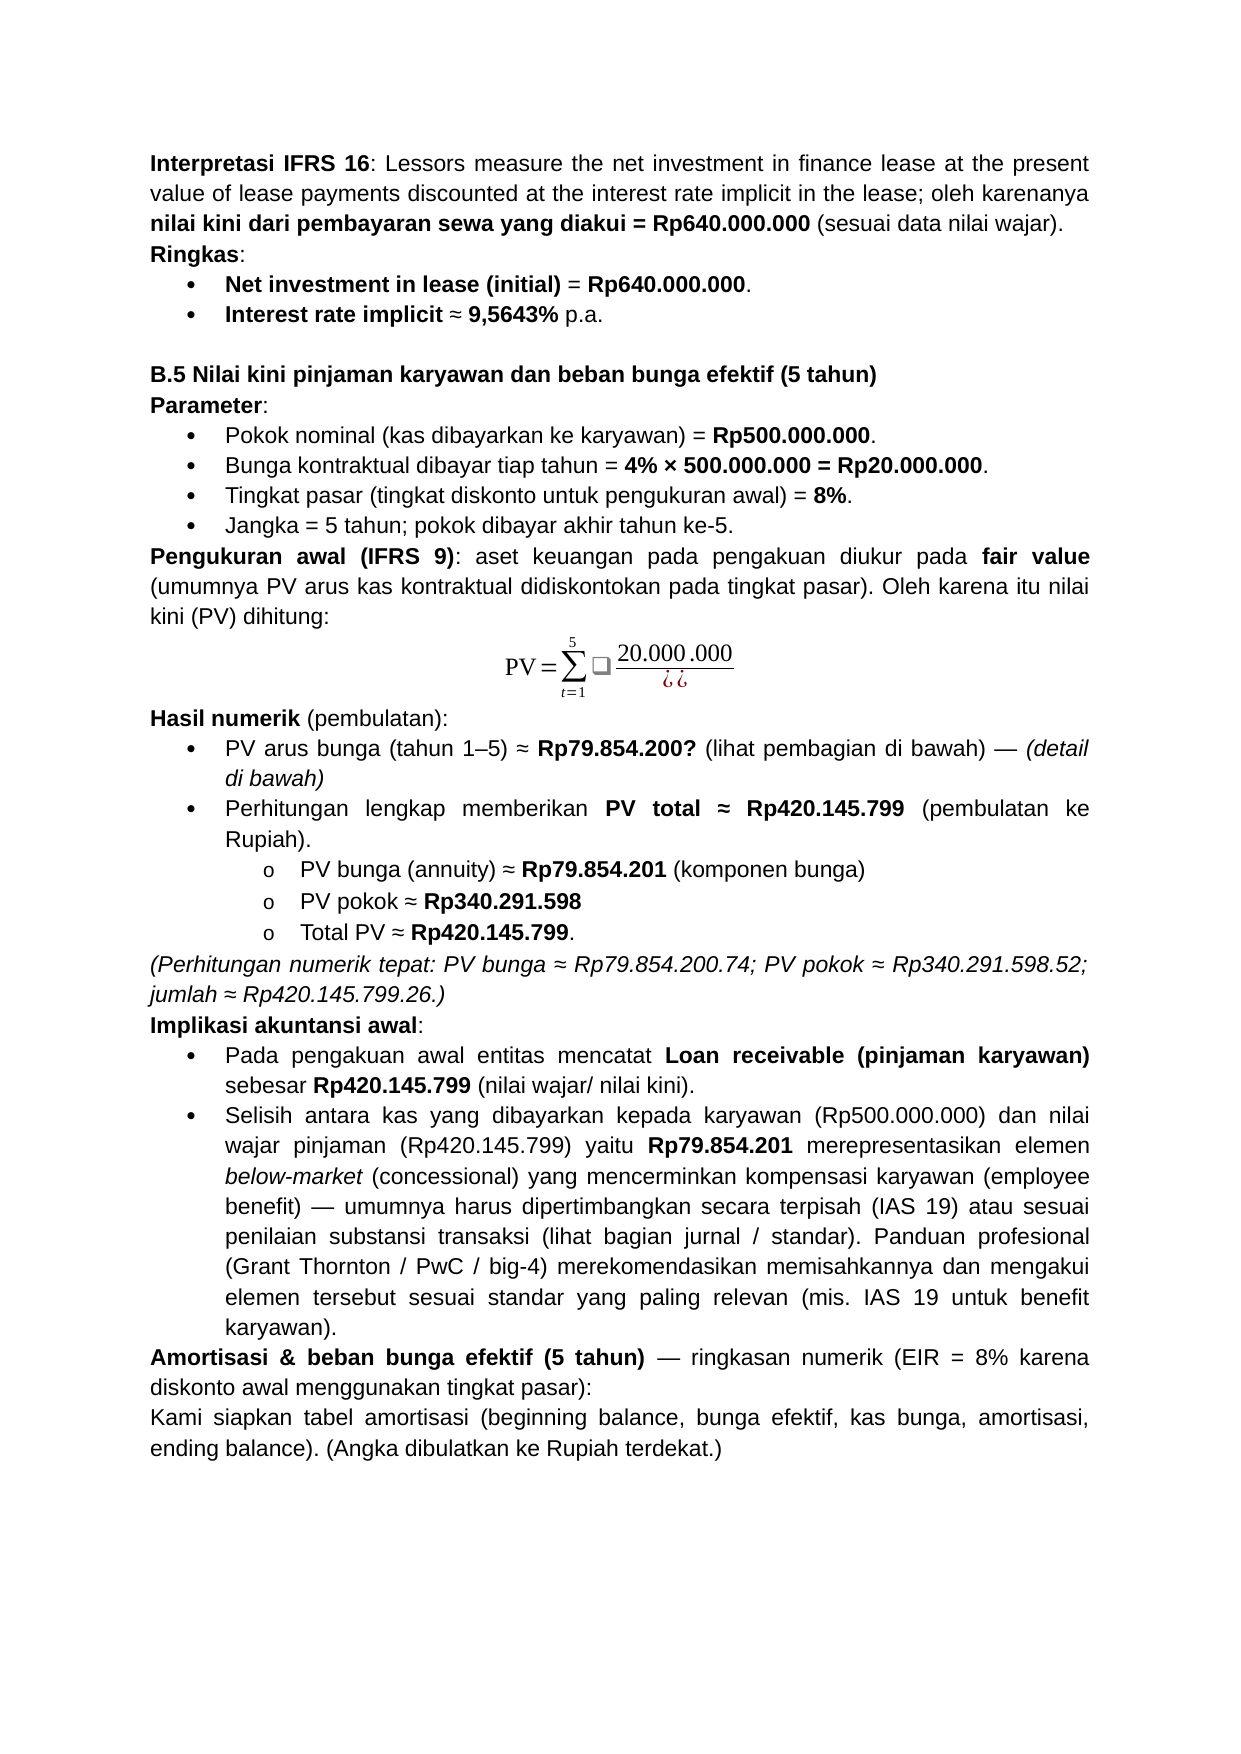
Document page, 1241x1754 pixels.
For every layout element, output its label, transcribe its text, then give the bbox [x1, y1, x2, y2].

list PV pokok ≈ Rp340.291.598 [262, 888, 1090, 915]
text Pengukuran awal (IFRS 9): aset keuangan pada pengakuan diukur pada fair value (umumnya PV arus kas kontraktual didiskontokan pada tingkat pasar). Oleh karena itu nilai kini (PV) dihitung: [150, 543, 1090, 629]
text Interpretasi IFRS 16: Lessors measure the net investment in finance lease at the present value of lease payments discounted at the interest rate implicit in the lease; oleh karenanya nilai kini dari pembayaran sewa yang diakui = Rp640.000.000 (sesuai data nilai wajar). [150, 150, 1090, 237]
list Net investment in lease (initial) = Rp640.000.000. [187, 271, 1090, 297]
text Parameter: [150, 392, 1090, 418]
text Implikasi akuntansi awal: [150, 1012, 1090, 1038]
text Amortisasi & beban bunga efektif (5 tahun) — ringkasan numerik (EIR = 8% karena diskonto awal menggunakan tingkat pasar): [150, 1344, 1090, 1400]
list Pokok nominal (kas dibayarkan ke karyawan) = Rp500.000.000. [187, 422, 1090, 448]
list Total PV ≈ Rp420.145.799. [262, 919, 1090, 947]
list PV bunga (annuity) ≈ Rp79.854.201 (komponen bunga) [262, 856, 1090, 883]
list Pada pengakuan awal entitas mencatat Loan receivable (pinjaman karyawan) sebesar Rp420.145.799 (nilai wajar/ nilai kini). [187, 1042, 1090, 1098]
list Perhitungan lengkap memberikan PV total ≈ Rp420.145.799 (pembulatan ke Rupiah). [187, 795, 1090, 852]
list Tingkat pasar (tingkat diskonto untuk pengukuran awal) = 8%. [187, 482, 1090, 509]
text Kami siapkan tabel amortisasi (beginning balance, bunga efektif, kas bunga, amortisasi, ending balance). (Angka dibulatkan ke Rupiah terdekat.) [150, 1404, 1090, 1461]
list Interest rate implicit ≈ 9,5643% p.a. [187, 301, 1090, 327]
text Ringkas: [150, 241, 1090, 267]
list Jangka = 5 tahun; pokok dibayar akhir tahun ke-5. [187, 512, 1090, 539]
text B.5 Nilai kini pinjaman karyawan dan beban bunga efektif (5 tahun) [150, 361, 1090, 388]
list Selisih antara kas yang dibayarkan kepada karyawan (Rp500.000.000) dan nilai wajar pinjaman (Rp420.145.799) yaitu Rp79.854.201 merepresentasikan elemen below-market (concessional) yang mencerminkan kompensasi karyawan (employee benefit) — umumnya harus dipertimbangkan secara terpisah (IAS 19) atau sesuai penilaian substansi transaksi (lihat bagian jurnal / standar). Panduan profesional (Grant Thornton / PwC / big-4) merekomendasikan memisahkannya dan mengakui elemen tersebut sesuai standar yang paling relevan (mis. IAS 19 untuk benefit karyawan). [187, 1102, 1090, 1340]
list PV arus bunga (tahun 1–5) ≈ Rp79.854.200? (lihat pembagian di bawah) — (detail di bawah) [187, 735, 1090, 792]
text (Perhitungan numerik tepat: PV bunga ≈ Rp79.854.200.74; PV pokok ≈ Rp340.291.598.52; jumlah ≈ Rp420.145.799.26.) [150, 951, 1090, 1008]
text Hasil numerik (pembulatan): [150, 705, 1090, 731]
list Bunga kontraktual dibayar tiap tahun = 4% × 500.000.000 = Rp20.000.000. [187, 452, 1090, 478]
